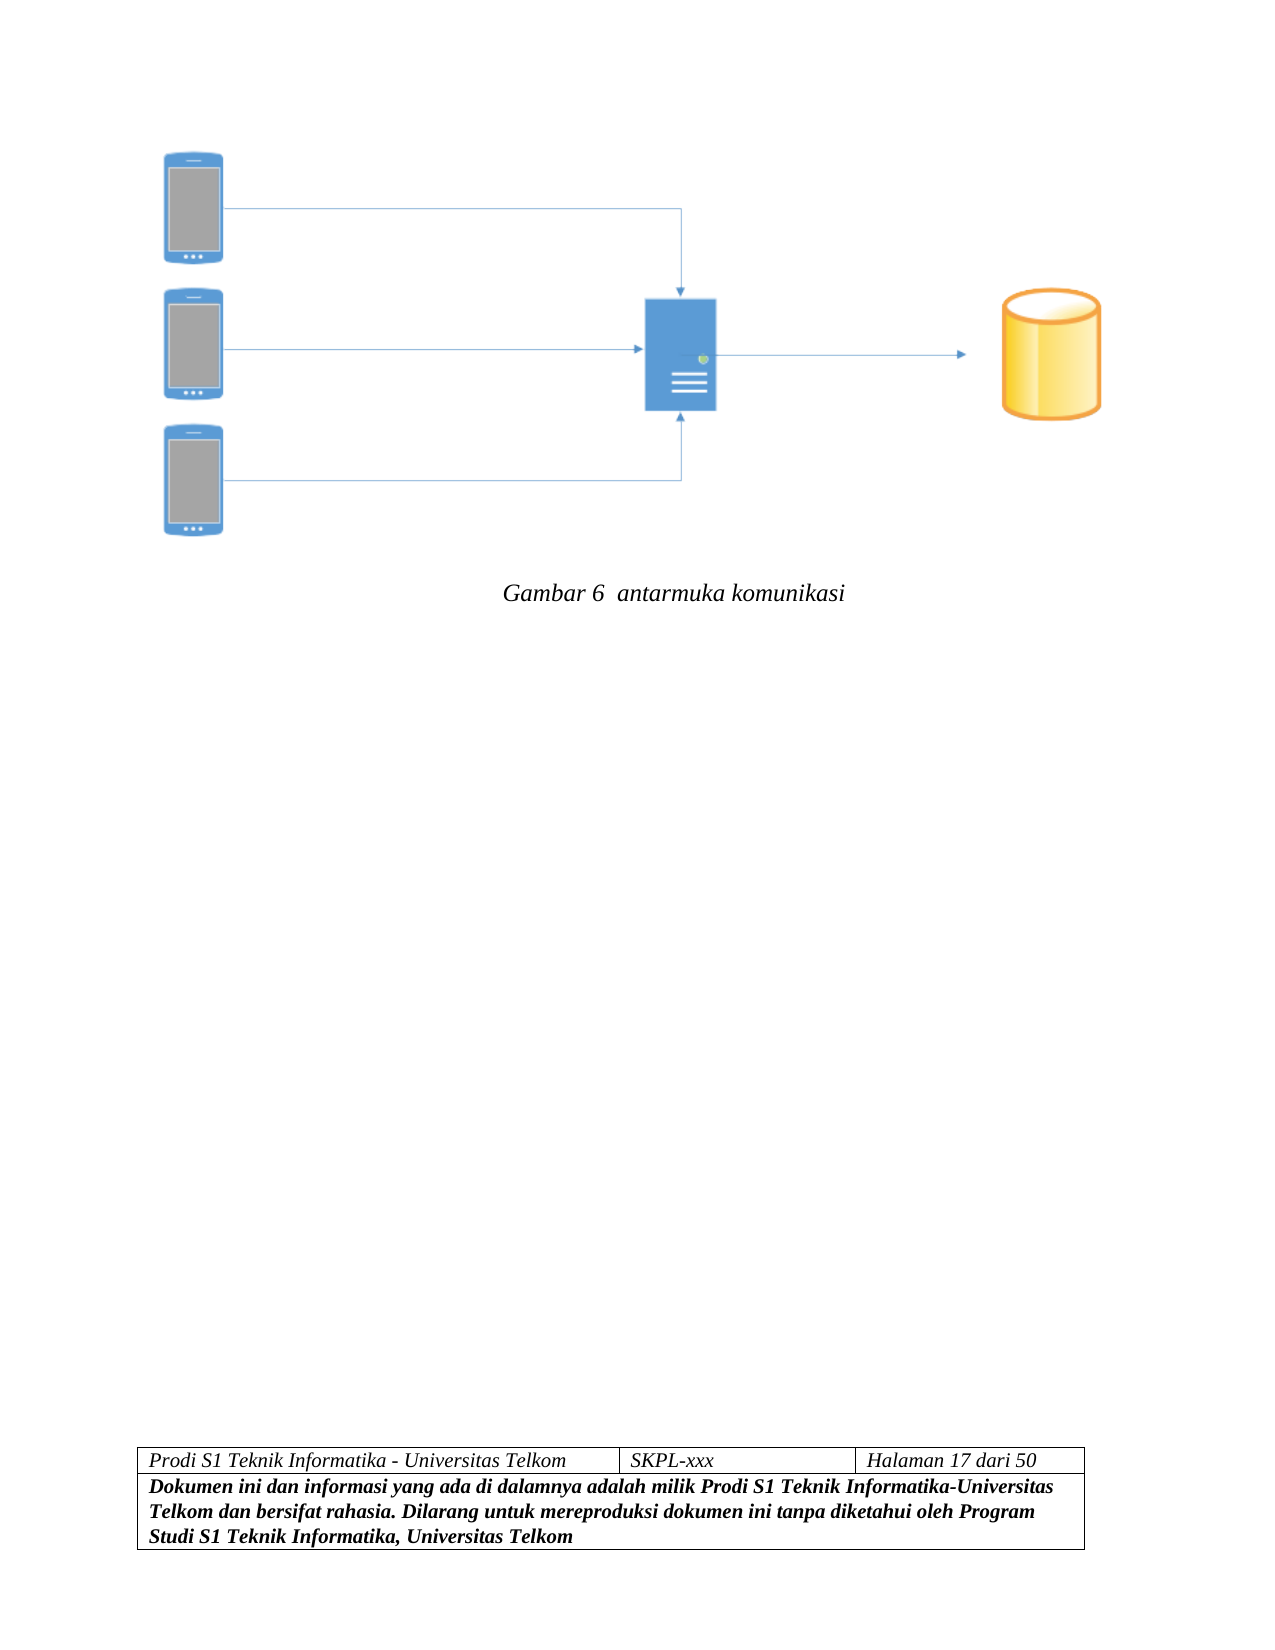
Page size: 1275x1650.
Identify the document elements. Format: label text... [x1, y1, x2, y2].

list Gambar 6 antarmuka komunikasi [210, 582, 1140, 607]
